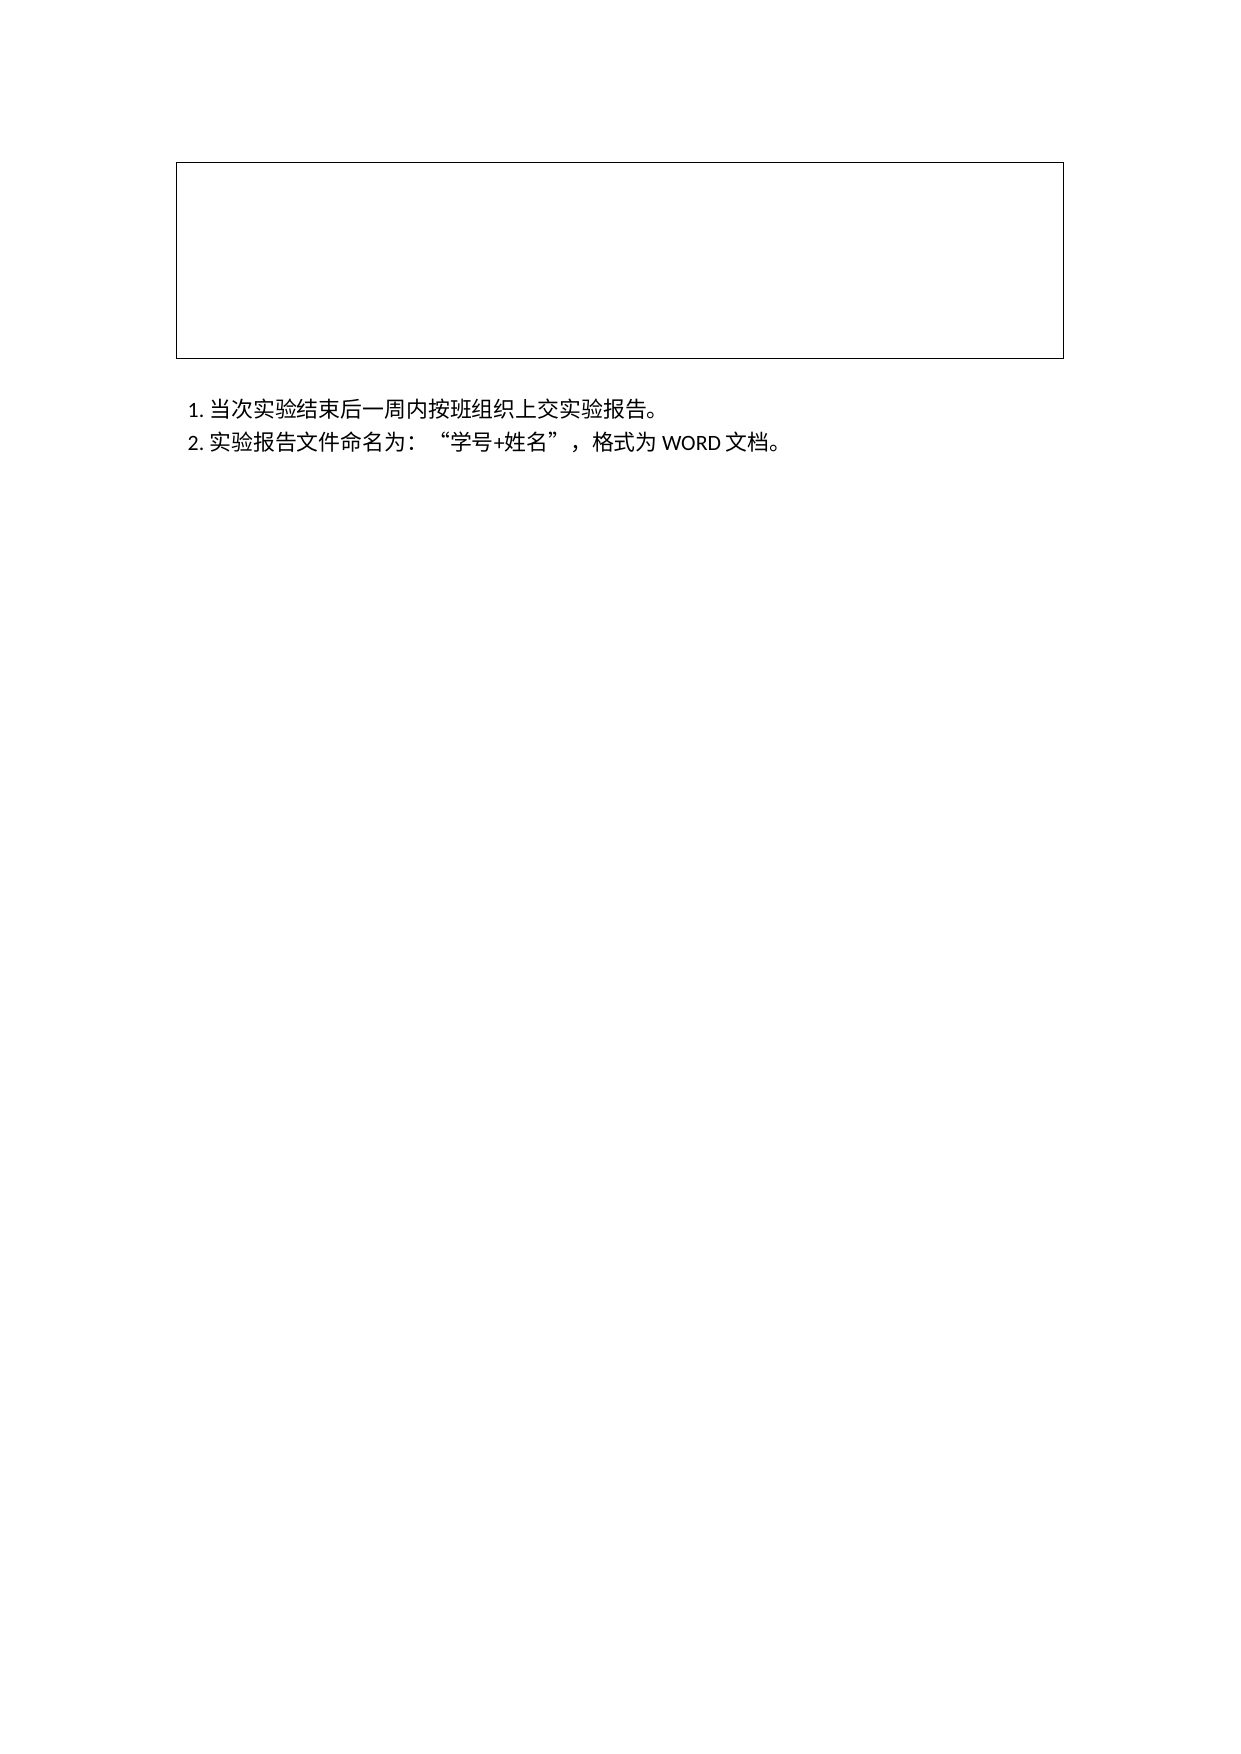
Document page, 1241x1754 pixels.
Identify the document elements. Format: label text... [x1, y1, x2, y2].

text 1. 当次实验结束后一周内按班组织上交实验报告。 [187, 392, 1053, 424]
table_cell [177, 163, 1063, 358]
text 2. 实验报告文件命名为：“学号+姓名”，格式为WORD文档。 [187, 424, 1053, 457]
